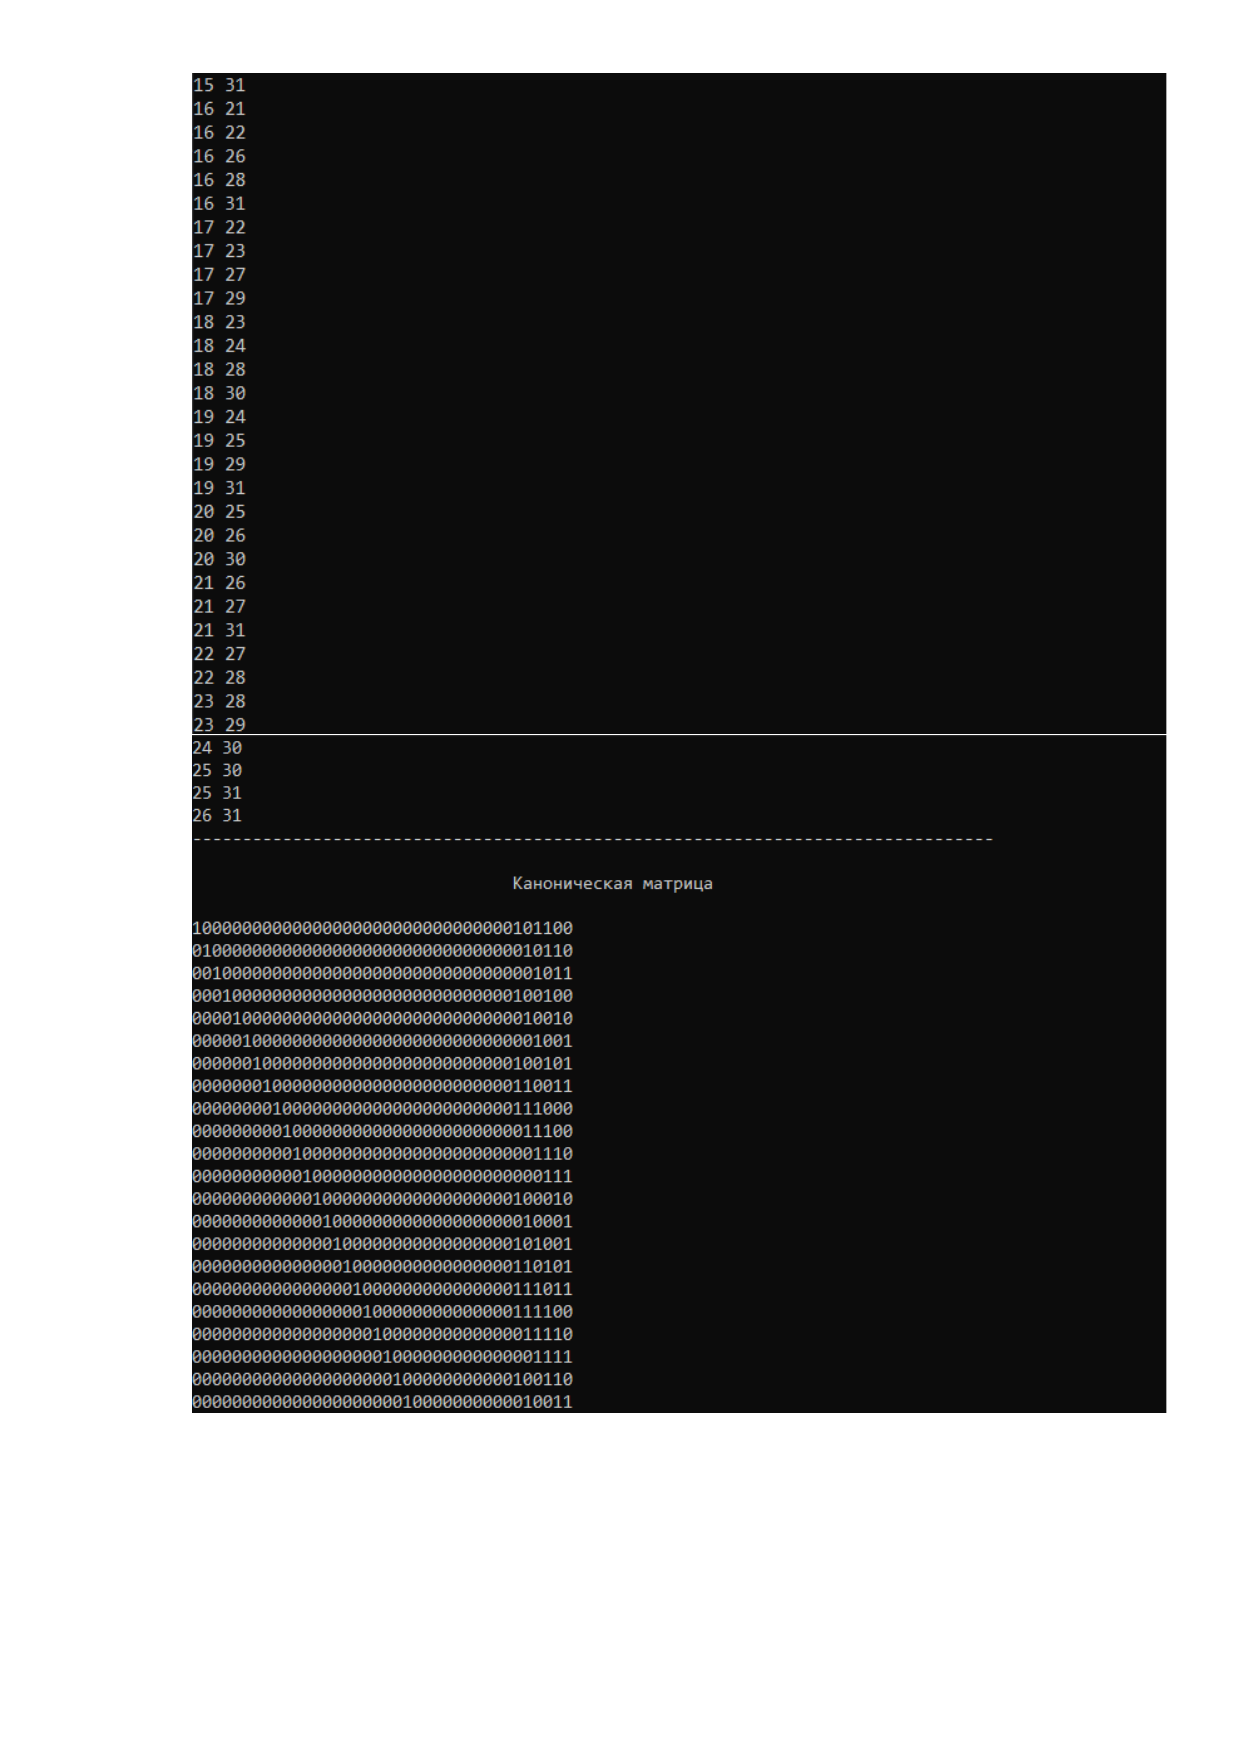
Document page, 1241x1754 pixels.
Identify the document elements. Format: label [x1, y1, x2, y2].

picture [192, 735, 1167, 1413]
picture [192, 73, 1167, 734]
